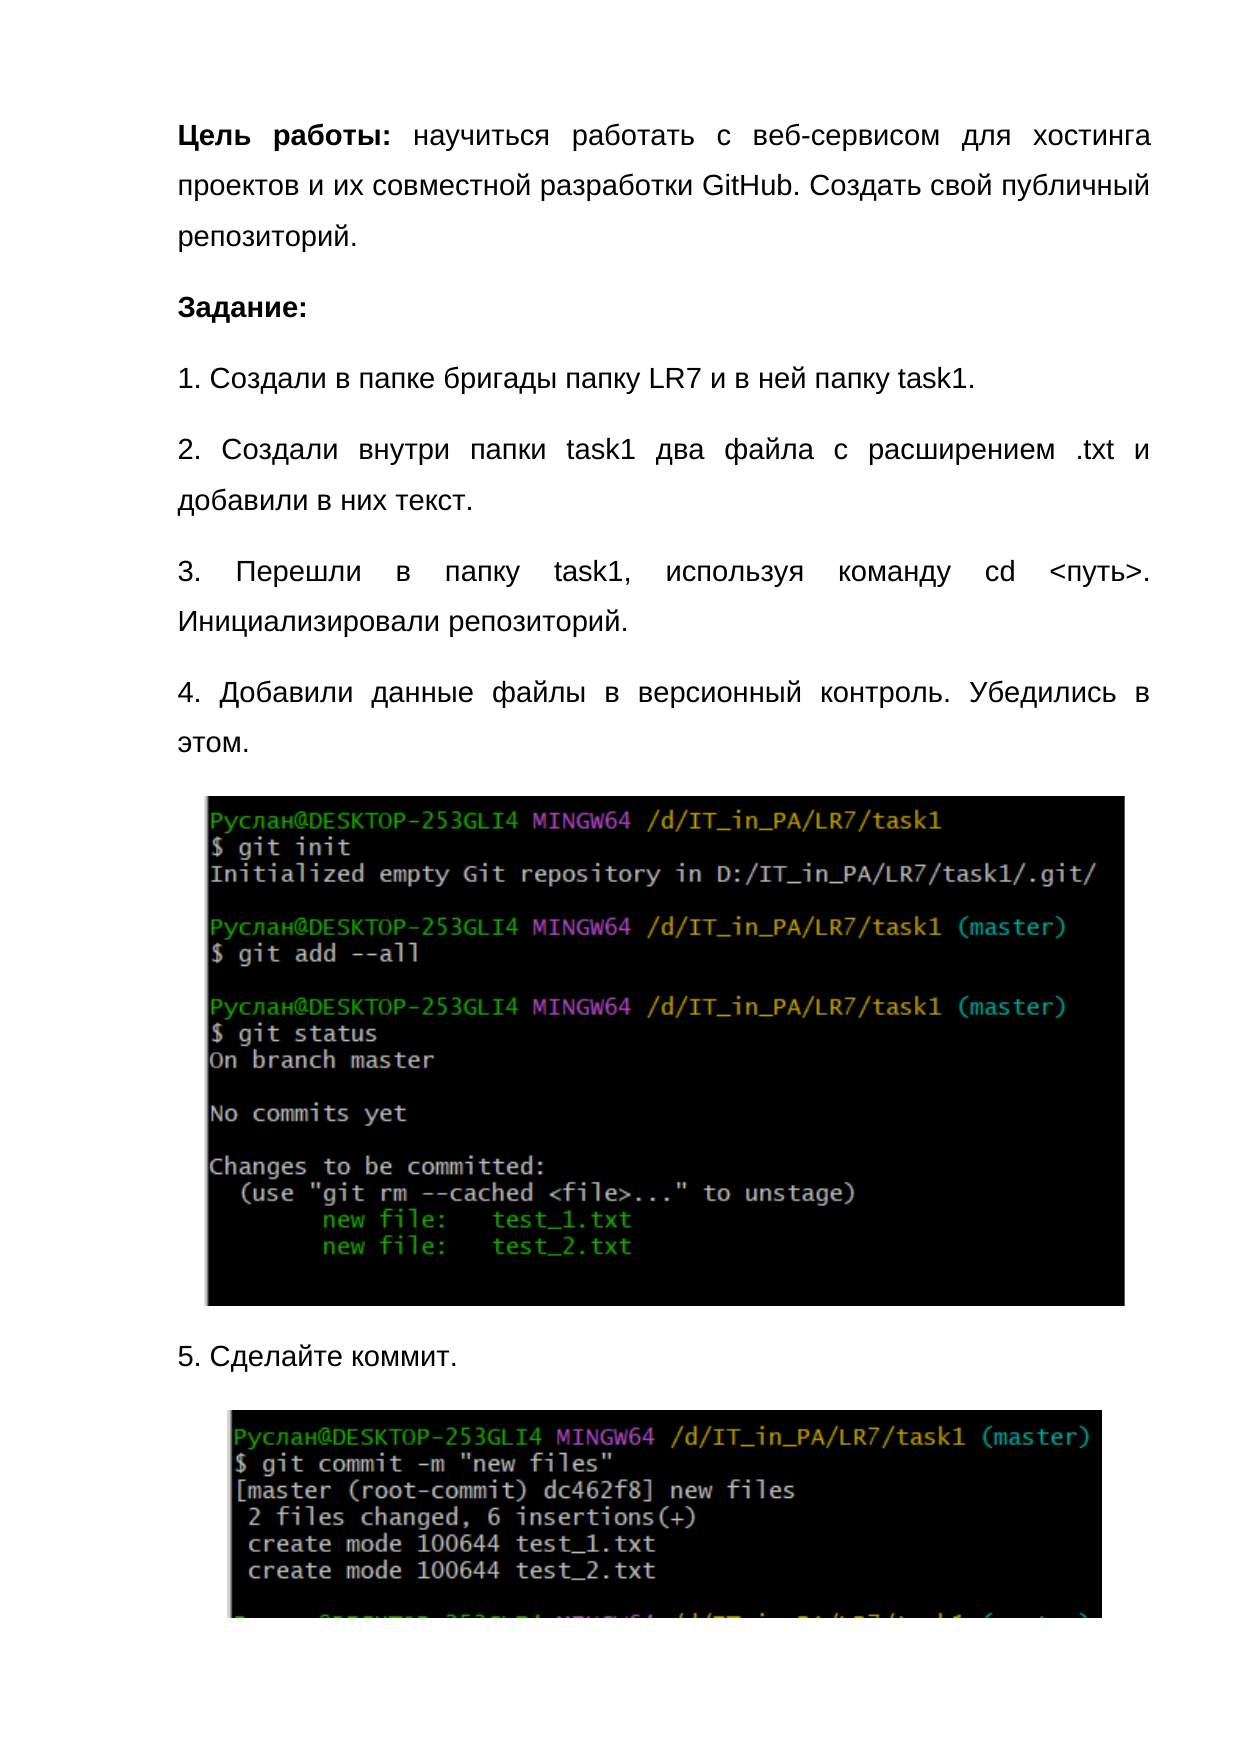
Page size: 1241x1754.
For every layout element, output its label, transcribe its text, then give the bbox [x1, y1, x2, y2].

text 2. Создали внутри папки task1 два файла с расширением .txt и добавили в них текст. [177, 432, 1152, 516]
text 1. Создали в папке бригады папку LR7 и в ней папку task1. [177, 361, 1152, 394]
picture [227, 1410, 1102, 1618]
text Цель работы: научиться работать с веб-сервисом для хостинга проектов и их совместной разработки GitHub. Создать свой публичный репозиторий. [177, 118, 1152, 252]
picture [204, 796, 1125, 1306]
text Задание: [177, 290, 1152, 323]
text 5. Сделайте коммит. [177, 1339, 1152, 1372]
text 3. Перешли в папку task1, используя команду cd <путь>. Инициализировали репозиторий. [177, 554, 1152, 637]
text 4. Добавили данные файлы в версионный контроль. Убедились в этом. [177, 675, 1152, 759]
